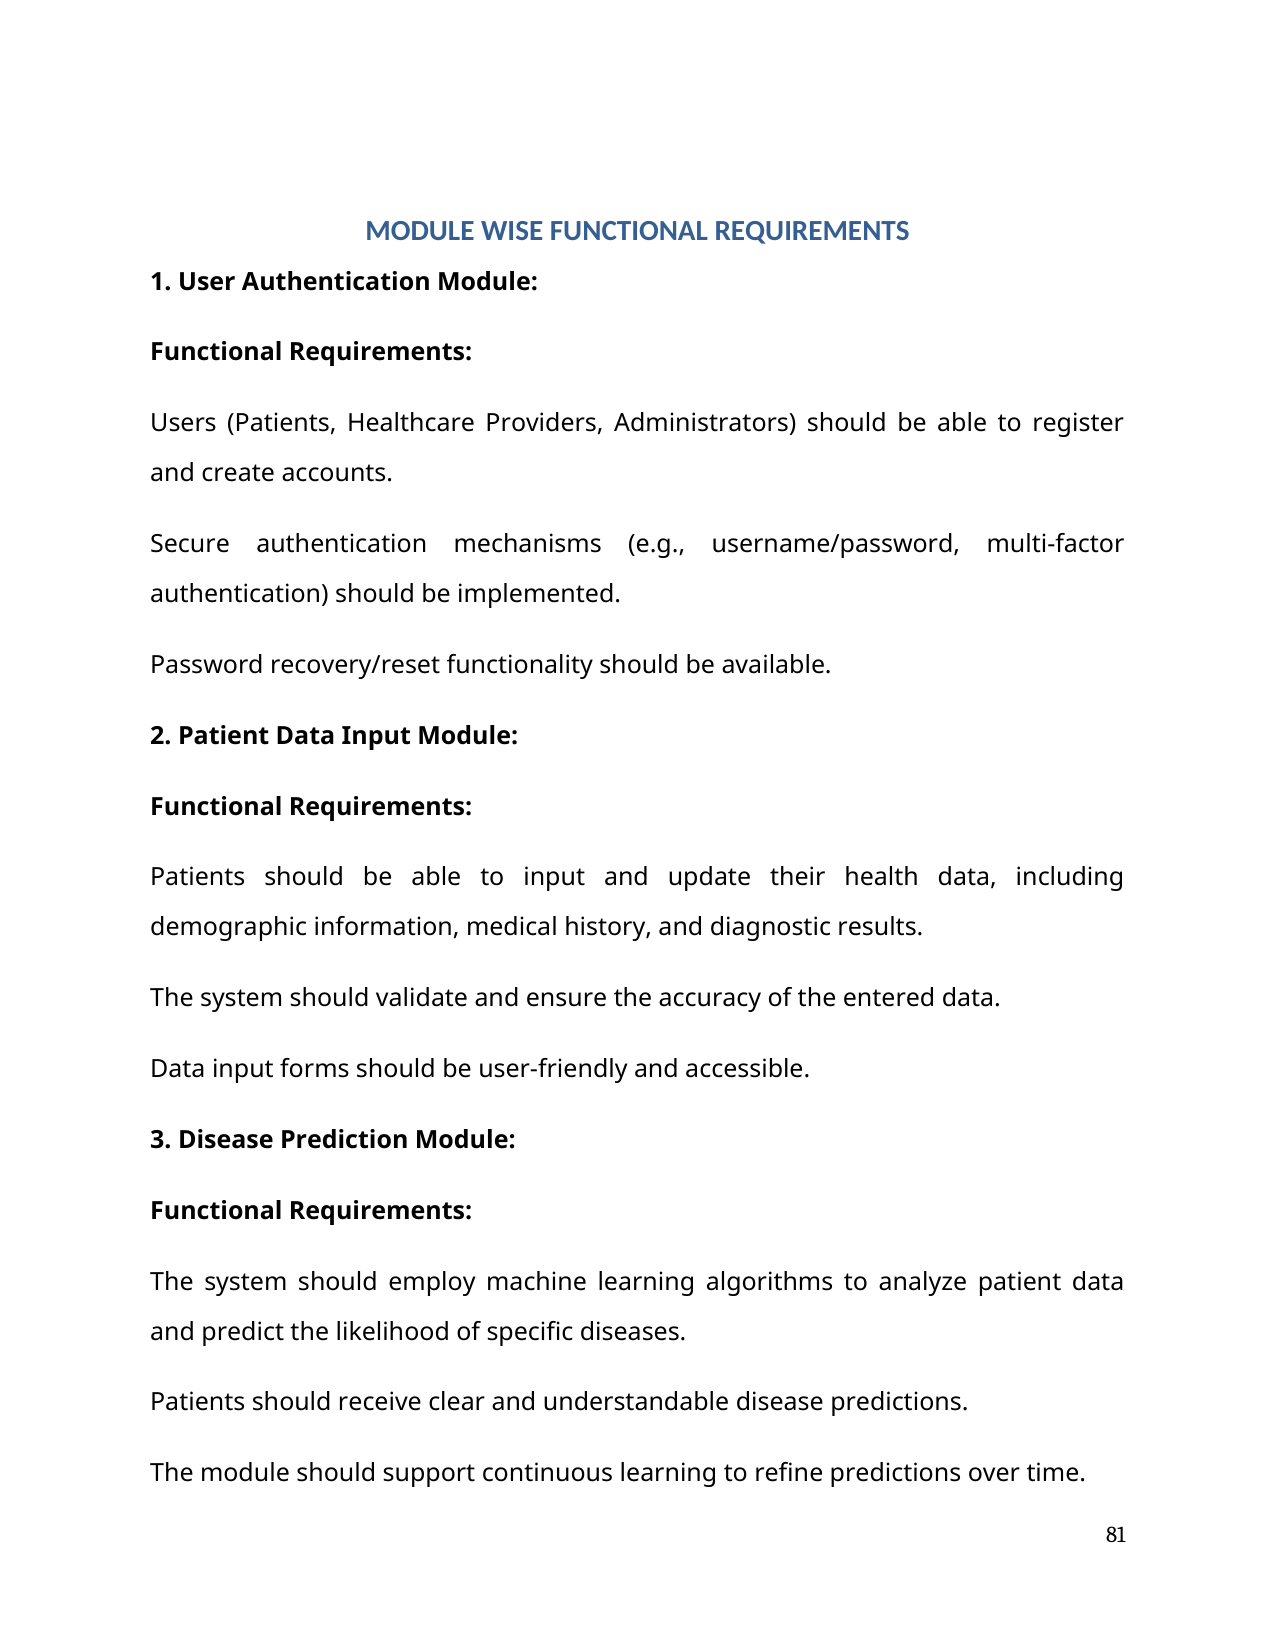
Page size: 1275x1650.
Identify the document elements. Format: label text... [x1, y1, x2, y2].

text Password recovery/reset functionality should be available. [150, 633, 1125, 683]
text 3. Disease Prediction Module: [150, 1108, 1125, 1158]
text The module should support continuous learning to refine predictions over time. [150, 1442, 1125, 1492]
text The system should employ machine learning algorithms to analyze patient data and predict the likelihood of specific diseases. [150, 1250, 1125, 1350]
text 2. Patient Data Input Module: [150, 704, 1125, 754]
text Functional Requirements: [150, 1179, 1125, 1229]
text Patients should be able to input and update their health data, including demographic information, medical history, and diagnostic results. [150, 846, 1125, 946]
text Functional Requirements: [150, 321, 1125, 371]
text Users (Patients, Healthcare Providers, Administrators) should be able to register and create accounts. [150, 392, 1125, 492]
text 1. User Authentication Module: [150, 250, 1125, 300]
text Data input forms should be user-friendly and accessible. [150, 1037, 1125, 1087]
text Patients should receive clear and understandable disease predictions. [150, 1371, 1125, 1421]
text The system should validate and ensure the accuracy of the entered data. [150, 967, 1125, 1017]
text Functional Requirements: [150, 775, 1125, 825]
subtitle MODULE WISE FUNCTIONAL REQUIREMENTS [150, 200, 1125, 250]
text Secure authentication mechanisms (e.g., username/password, multi-factor authentication) should be implemented. [150, 512, 1125, 612]
